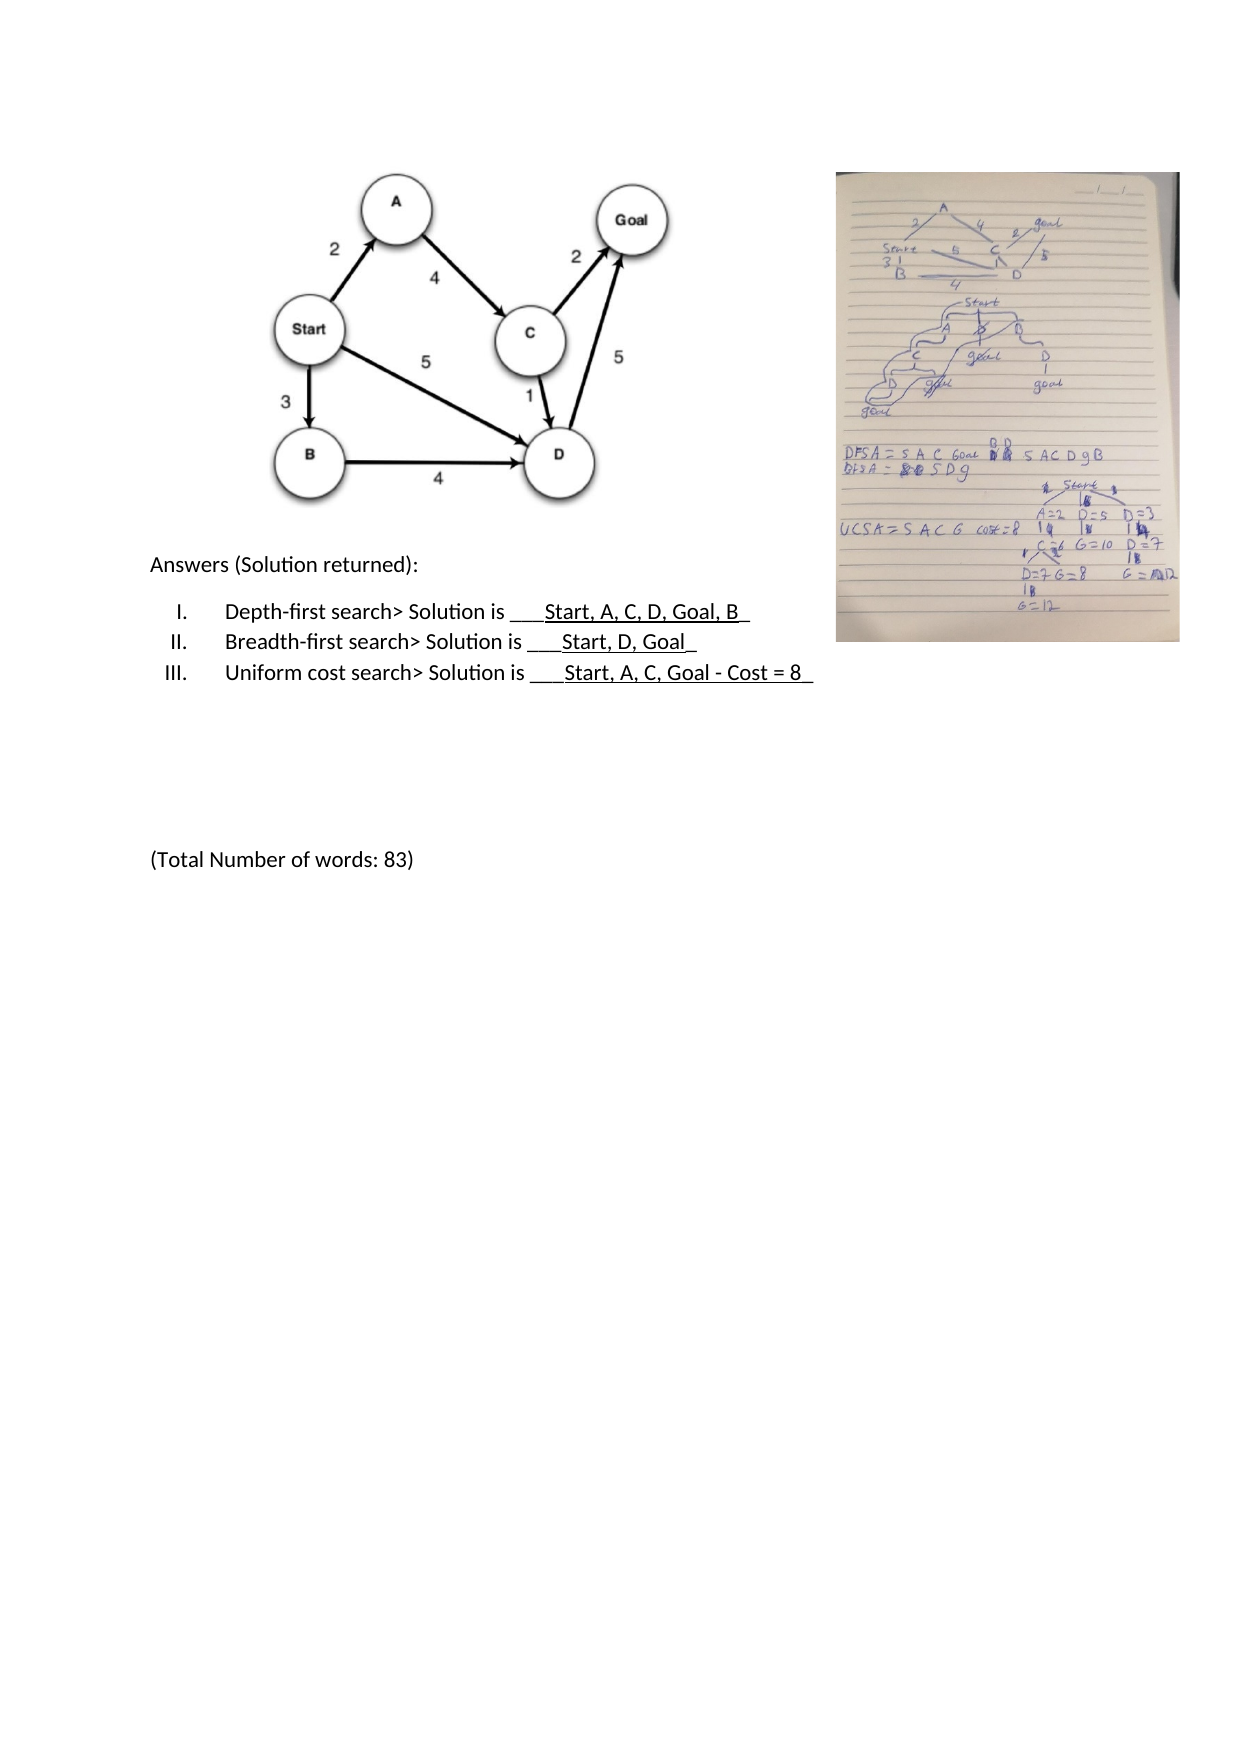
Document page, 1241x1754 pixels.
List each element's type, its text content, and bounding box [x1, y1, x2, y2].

text Answers (Solution returned): [150, 550, 835, 578]
text (Total Number of words: 83) [150, 845, 1090, 873]
list Breadth-first search> Solution is ___Start, D, Goal_ [187, 627, 1090, 656]
picture [235, 150, 732, 532]
picture [835, 172, 1180, 642]
list Depth-first search> Solution is ___Start, A, C, D, Goal, B_ [187, 597, 835, 625]
list Uniform cost search> Solution is ___Start, A, C, Goal - Cost = 8_ [187, 658, 1090, 686]
